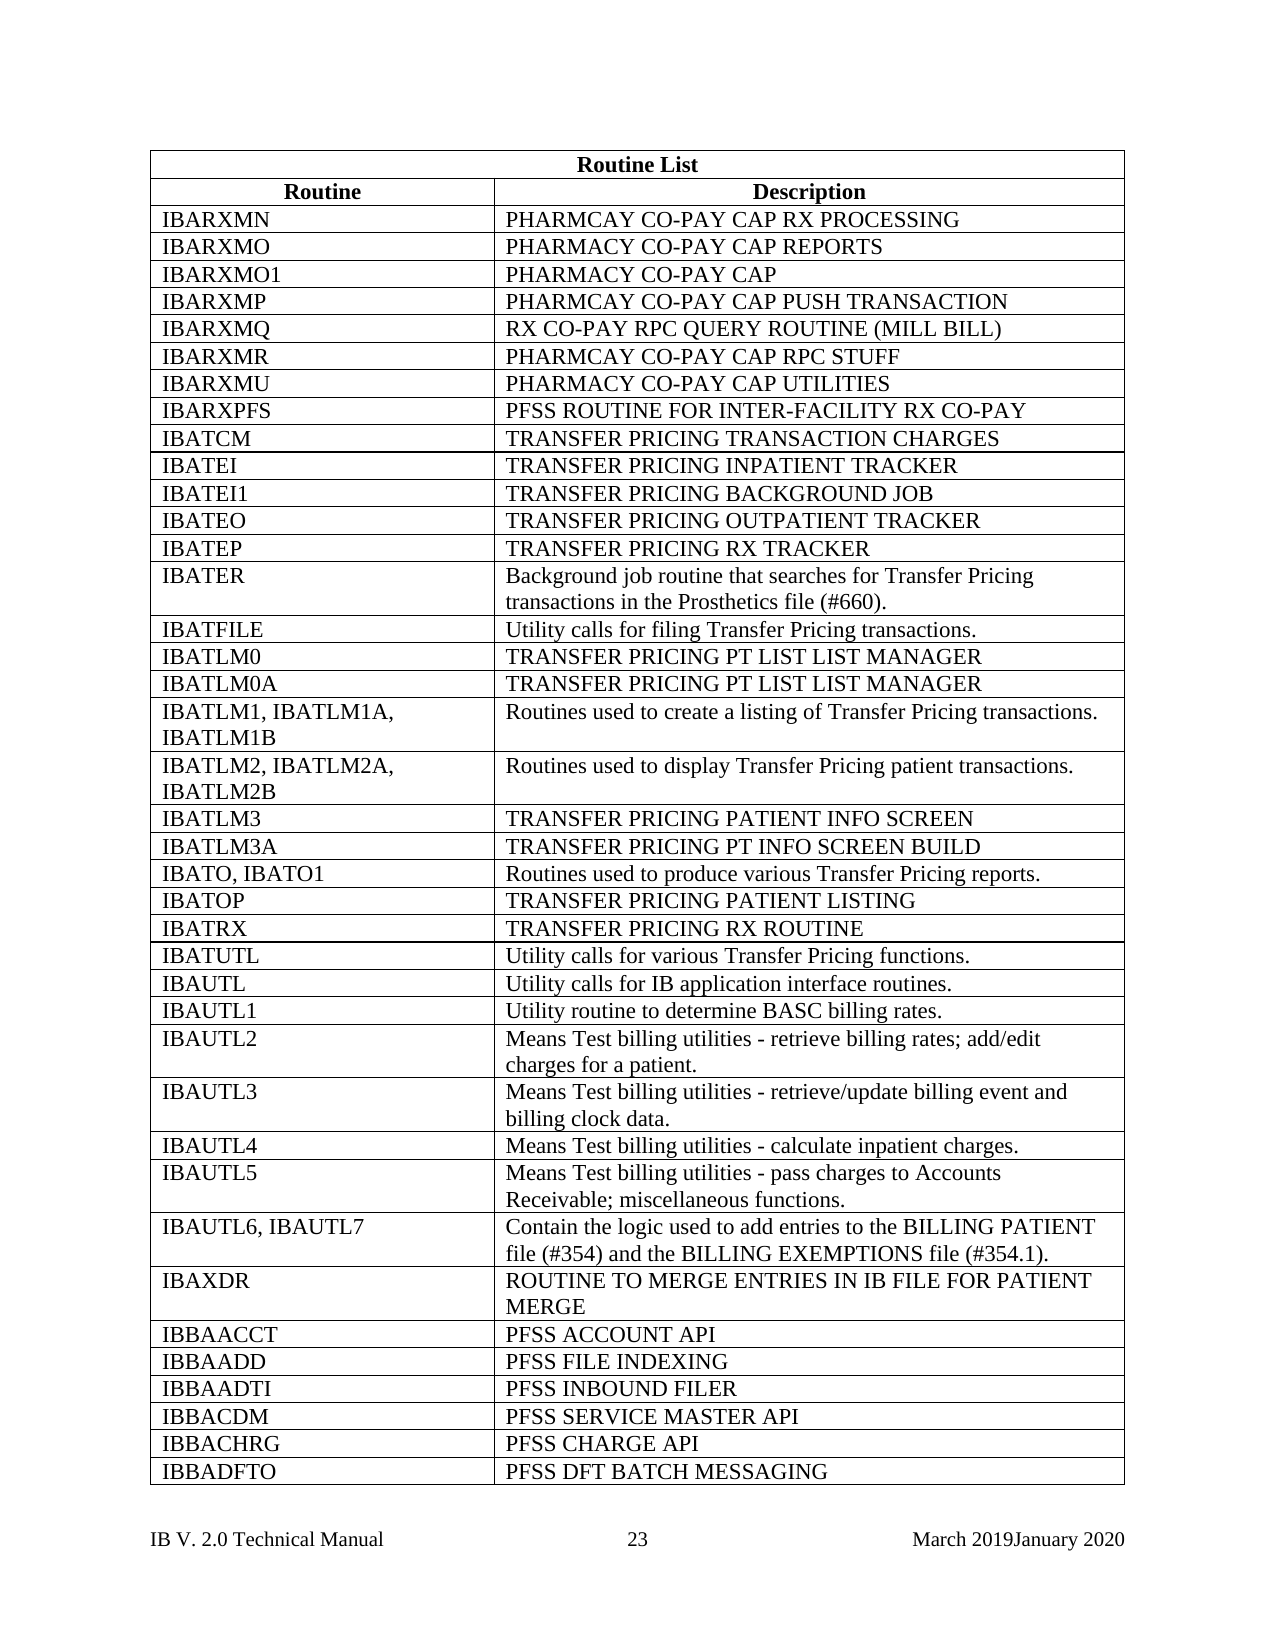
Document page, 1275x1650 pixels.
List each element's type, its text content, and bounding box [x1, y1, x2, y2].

table_cell IBARXMN [151, 206, 494, 232]
table_cell TRANSFER PRICING INPATIENT TRACKER [495, 453, 1124, 479]
table_cell PFSS SERVICE MASTER API [495, 1403, 1124, 1429]
table_cell Utility calls for filing Transfer Pricing transactions. [495, 616, 1124, 642]
table_cell Utility calls for IB application interface routines. [495, 970, 1124, 996]
table_cell IBATLM1, IBATLM1A, IBATLM1B [151, 698, 494, 751]
table_cell IBAUTL3 [151, 1078, 494, 1131]
table_cell TRANSFER PRICING TRANSACTION CHARGES [495, 425, 1124, 451]
table_cell IBATEO [151, 507, 494, 533]
table_cell IBATLM2, IBATLM2A, IBATLM2B [151, 752, 494, 804]
table_cell PHARMCAY CO-PAY CAP RX PROCESSING [495, 206, 1124, 232]
table_cell Description [495, 179, 1124, 205]
table_cell IBATO, IBATO1 [151, 860, 494, 887]
table_cell IBATUTL [151, 943, 494, 969]
table_cell TRANSFER PRICING PT LIST LIST MANAGER [495, 643, 1124, 669]
table_cell IBBADFTO [151, 1458, 494, 1484]
table_cell IBARXPFS [151, 398, 494, 424]
table_cell IBAUTL [151, 970, 494, 996]
table_cell PHARMACY CO-PAY CAP [495, 261, 1124, 287]
table_cell IBARXMO1 [151, 261, 494, 287]
table_cell IBAUTL1 [151, 997, 494, 1023]
table_cell IBATFILE [151, 616, 494, 642]
table_cell IBARXMR [151, 343, 494, 369]
table_cell IBARXMP [151, 288, 494, 314]
table_cell Routines used to display Transfer Pricing patient transactions. [495, 752, 1124, 804]
table_cell IBATEI1 [151, 480, 494, 506]
table_cell IBAUTL6, IBAUTL7 [151, 1213, 494, 1266]
table_cell IBBACHRG [151, 1430, 494, 1457]
table_cell TRANSFER PRICING OUTPATIENT TRACKER [495, 507, 1124, 533]
table_cell IBATLM0A [151, 671, 494, 697]
table_cell IBATLM3 [151, 805, 494, 832]
table_cell PHARMCAY CO-PAY CAP RPC STUFF [495, 343, 1124, 369]
table_cell IBATER [151, 562, 494, 615]
table_cell PHARMACY CO-PAY CAP UTILITIES [495, 370, 1124, 397]
table_cell PHARMCAY CO-PAY CAP PUSH TRANSACTION [495, 288, 1124, 314]
table_cell IBATRX [151, 915, 494, 941]
table_cell IBAUTL4 [151, 1132, 494, 1158]
table_cell IBBACDM [151, 1403, 494, 1429]
table_cell PFSS ROUTINE FOR INTER-FACILITY RX CO-PAY [495, 398, 1124, 424]
table_cell IBARXMQ [151, 315, 494, 342]
table_cell IBBAADD [151, 1348, 494, 1374]
table_cell Contain the logic used to add entries to the BILLING PATIENT file (#354) and the BILLING EXEMPTIONS file (#354.1). [495, 1213, 1124, 1266]
table_cell IBATEP [151, 535, 494, 561]
table_cell Means Test billing utilities - calculate inpatient charges. [495, 1132, 1124, 1158]
table_cell Utility calls for various Transfer Pricing functions. [495, 943, 1124, 969]
table_cell IBARXMU [151, 370, 494, 397]
table_cell IBARXMO [151, 233, 494, 259]
table_cell IBBAADTI [151, 1376, 494, 1402]
table_cell TRANSFER PRICING BACKGROUND JOB [495, 480, 1124, 506]
table_cell IBATEI [151, 453, 494, 479]
table_cell PFSS INBOUND FILER [495, 1376, 1124, 1402]
table_cell PFSS DFT BATCH MESSAGING [495, 1458, 1124, 1484]
table_cell Routine [151, 179, 494, 205]
table_cell IBATCM [151, 425, 494, 451]
table_cell IBAXDR [151, 1267, 494, 1320]
table_cell Utility routine to determine BASC billing rates. [495, 997, 1124, 1023]
table_cell TRANSFER PRICING RX ROUTINE [495, 915, 1124, 941]
table_cell Means Test billing utilities - pass charges to Accounts Receivable; miscellaneous functions. [495, 1160, 1124, 1212]
table_cell PFSS ACCOUNT API [495, 1321, 1124, 1347]
table_cell TRANSFER PRICING PATIENT INFO SCREEN [495, 805, 1124, 832]
table_cell IBBAACCT [151, 1321, 494, 1347]
table_cell TRANSFER PRICING PATIENT LISTING [495, 888, 1124, 914]
table_cell PFSS CHARGE API [495, 1430, 1124, 1457]
table_cell RX CO-PAY RPC QUERY ROUTINE (MILL BILL) [495, 315, 1124, 342]
table_cell IBATLM0 [151, 643, 494, 669]
table_cell TRANSFER PRICING PT LIST LIST MANAGER [495, 671, 1124, 697]
table_cell TRANSFER PRICING RX TRACKER [495, 535, 1124, 561]
table_cell Means Test billing utilities - retrieve billing rates; add/edit charges for a patient. [495, 1025, 1124, 1077]
table_cell Routines used to produce various Transfer Pricing reports. [495, 860, 1124, 887]
table_cell Means Test billing utilities - retrieve/update billing event and billing clock data. [495, 1078, 1124, 1131]
table_cell Routines used to create a listing of Transfer Pricing transactions. [495, 698, 1124, 751]
table_cell IBATLM3A [151, 833, 494, 859]
table_cell PFSS FILE INDEXING [495, 1348, 1124, 1374]
table_cell PHARMACY CO-PAY CAP REPORTS [495, 233, 1124, 259]
table_cell IBAUTL2 [151, 1025, 494, 1077]
table_cell Background job routine that searches for Transfer Pricing transactions in the Prosthetics file (#660). [495, 562, 1124, 615]
table_cell IBATOP [151, 888, 494, 914]
table_header Routine List [151, 151, 1124, 177]
table_cell TRANSFER PRICING PT INFO SCREEN BUILD [495, 833, 1124, 859]
table_cell ROUTINE TO MERGE ENTRIES IN IB FILE FOR PATIENT MERGE [495, 1267, 1124, 1320]
table_cell IBAUTL5 [151, 1160, 494, 1212]
